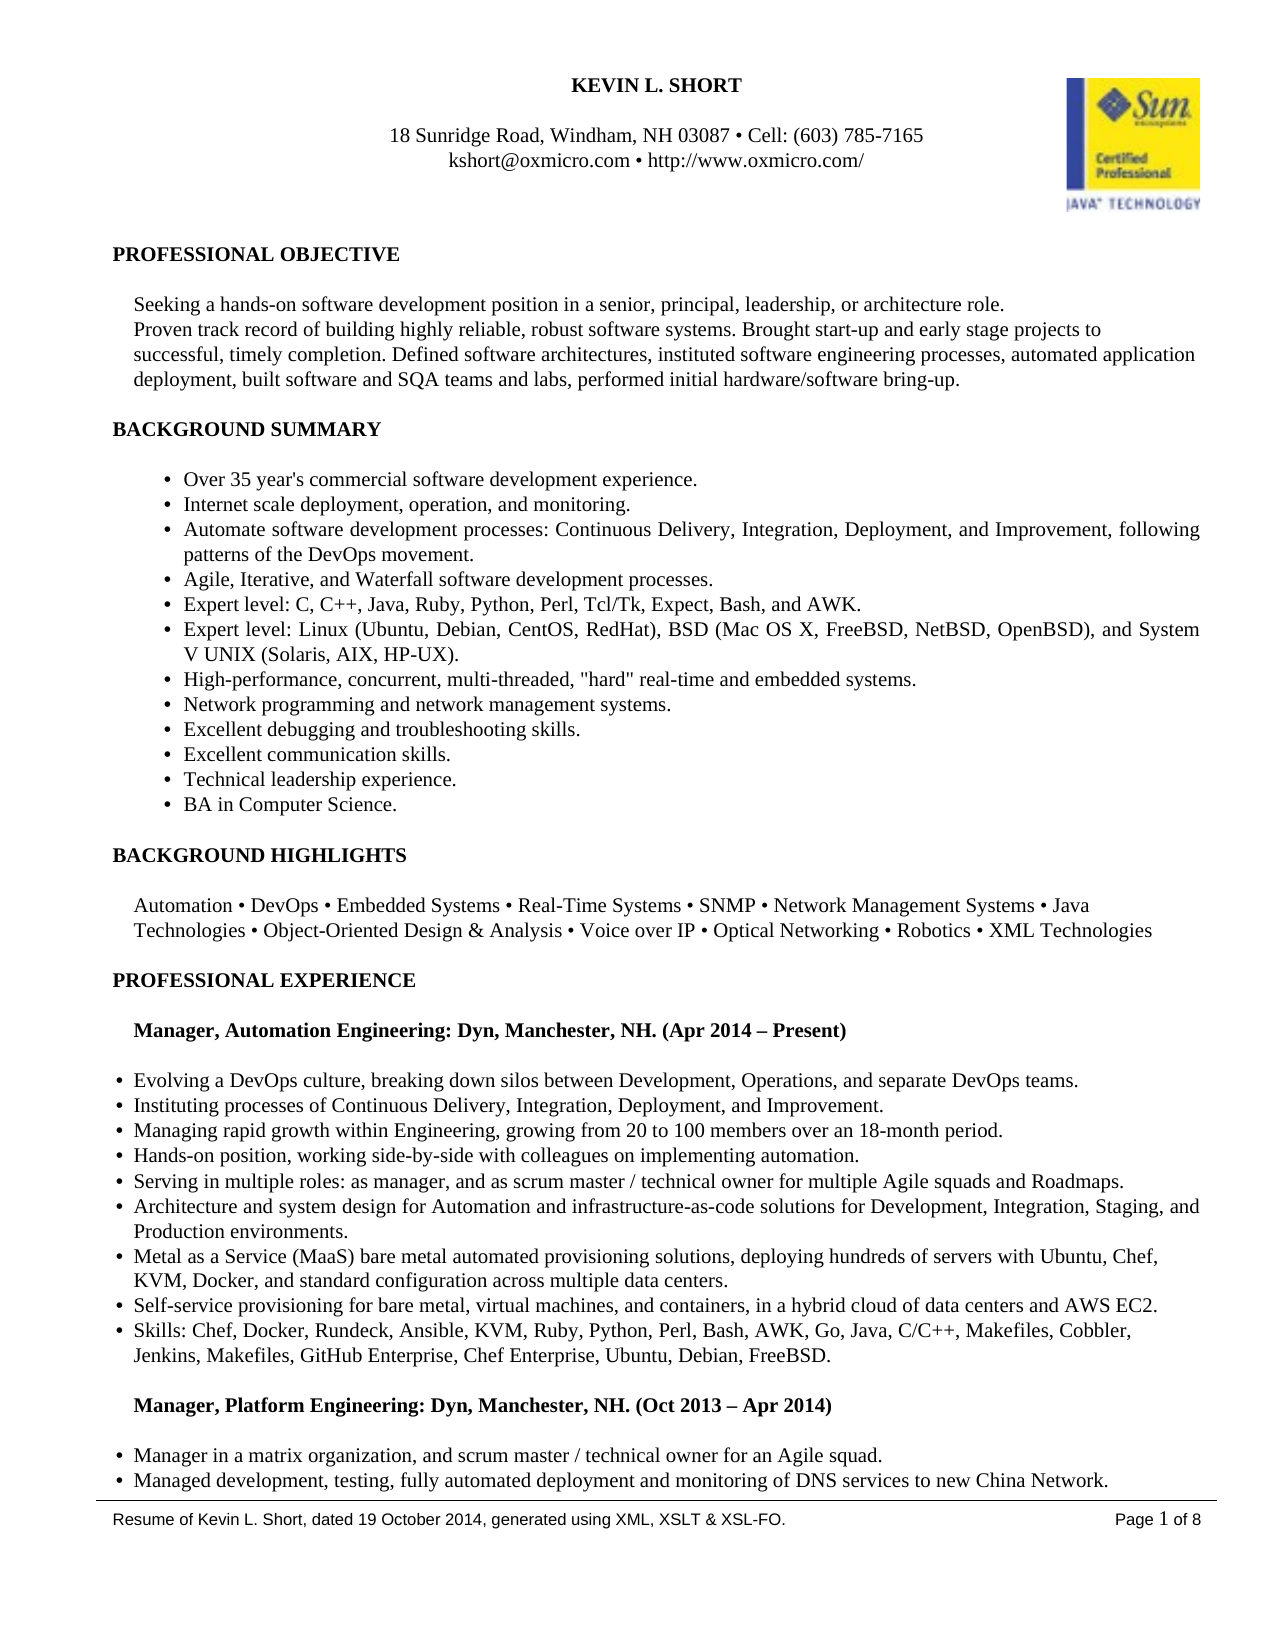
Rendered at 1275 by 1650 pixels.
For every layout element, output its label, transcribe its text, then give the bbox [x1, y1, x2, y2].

text • Agile, Iterative, and Waterfall software development processes. [163, 567, 1212, 591]
text • Instituting processes of Continuous Delivery, Integration, Deployment, and Improvement. [116, 1093, 1212, 1117]
text • Network programming and network management systems. [163, 692, 1212, 716]
text PROFESSIONAL EXPERIENCE [112, 968, 1212, 992]
text successful, timely completion. Defined software architectures, instituted software engineering processes, automated application deployment, built software and SQA teams and labs, performed initial hardware/software bring-up. [133, 342, 1200, 391]
text • Evolving a DevOps culture, breaking down silos between Development, Operations, and separate DevOps teams. [116, 1068, 1212, 1092]
text • Serving in multiple roles: as manager, and as scrum master / technical owner for multiple Agile squads and Roadmaps. [116, 1168, 1212, 1193]
text • Internet scale deployment, operation, and monitoring. [163, 492, 1212, 516]
text • Technical leadership experience. [163, 767, 1212, 791]
text PROFESSIONAL OBJECTIVE [112, 242, 1212, 265]
text Technologies • Object-Oriented Design & Analysis • Voice over IP • Optical Networking • Robotics • XML Technologies [133, 918, 1212, 942]
text Proven track record of building highly reliable, robust software systems. Brought start-up and early stage projects to [133, 317, 1212, 341]
text • BA in Computer Science. [163, 792, 1212, 816]
text • Architecture and system design for Automation and infrastructure-as-code solutions for Development, Integration, Staging, and [116, 1194, 1212, 1218]
text Production environments. [133, 1219, 1212, 1243]
text • Manager in a matrix organization, and scrum master / technical owner for an Agile squad. [116, 1443, 1212, 1467]
text V UNIX (Solaris, AIX, HP-UX). [183, 642, 1212, 666]
text • Expert level: Linux (Ubuntu, Debian, CentOS, RedHat), BSD (Mac OS X, FreeBSD, NetBSD, OpenBSD), and System [163, 617, 1212, 641]
text Manager, Automation Engineering: Dyn, Manchester, NH. (Apr 2014 – Present) [133, 1018, 1212, 1042]
picture [1066, 78, 1200, 212]
text • Hands-on position, working side-by-side with colleagues on implementing automation. [116, 1143, 1212, 1167]
text • Expert level: C, C++, Java, Ruby, Python, Perl, Tcl/Tk, Expect, Bash, and AWK. [163, 592, 1212, 616]
text Manager, Platform Engineering: Dyn, Manchester, NH. (Oct 2013 – Apr 2014) [133, 1393, 1212, 1417]
text • Managed development, testing, fully automated deployment and monitoring of DNS services to new China Network. [116, 1468, 1212, 1492]
text • High-performance, concurrent, multi-threaded, "hard" real-time and embedded systems. [163, 667, 1212, 691]
text • Excellent communication skills. [163, 742, 1212, 766]
text 18 Sunridge Road, Windham, NH 03087 • Cell: (603) 785-7165 kshort@oxmicro.com • http://www.oxmicro.com/ [387, 123, 925, 172]
text • Over 35 year's commercial software development experience. [163, 467, 1212, 491]
text • Metal as a Service (MaaS) bare metal automated provisioning solutions, deploying hundreds of servers with Ubuntu, Chef, KVM, Docker, and standard configuration across multiple data centers. [116, 1244, 1204, 1292]
text • Excellent debugging and troubleshooting skills. [163, 717, 1212, 741]
text • Skills: Chef, Docker, Rundeck, Ansible, KVM, Ruby, Python, Perl, Bash, AWK, Go, Java, C/C++, Makefiles, Cobbler, Jenkins, Makefiles, GitHub Enterprise, Chef Enterprise, Ubuntu, Debian, FreeBSD. [116, 1318, 1204, 1367]
text • Automate software development processes: Continuous Delivery, Integration, Deployment, and Improvement, following patterns of the DevOps movement. [163, 517, 1203, 566]
text • Self-service provisioning for bare metal, virtual machines, and containers, in a hybrid cloud of data centers and AWS EC2. [116, 1293, 1212, 1317]
text KEVIN L. SHORT [567, 73, 745, 97]
text Seeking a hands-on software development position in a senior, principal, leadership, or architecture role. [133, 291, 1212, 316]
text • Managing rapid growth within Engineering, growing from 20 to 100 members over an 18-month period. [116, 1118, 1212, 1142]
text BACKGROUND SUMMARY [112, 417, 1212, 441]
text BACKGROUND HIGHLIGHTS [112, 842, 1212, 867]
text Automation • DevOps • Embedded Systems • Real-Time Systems • SNMP • Network Management Systems • Java [133, 893, 1212, 917]
